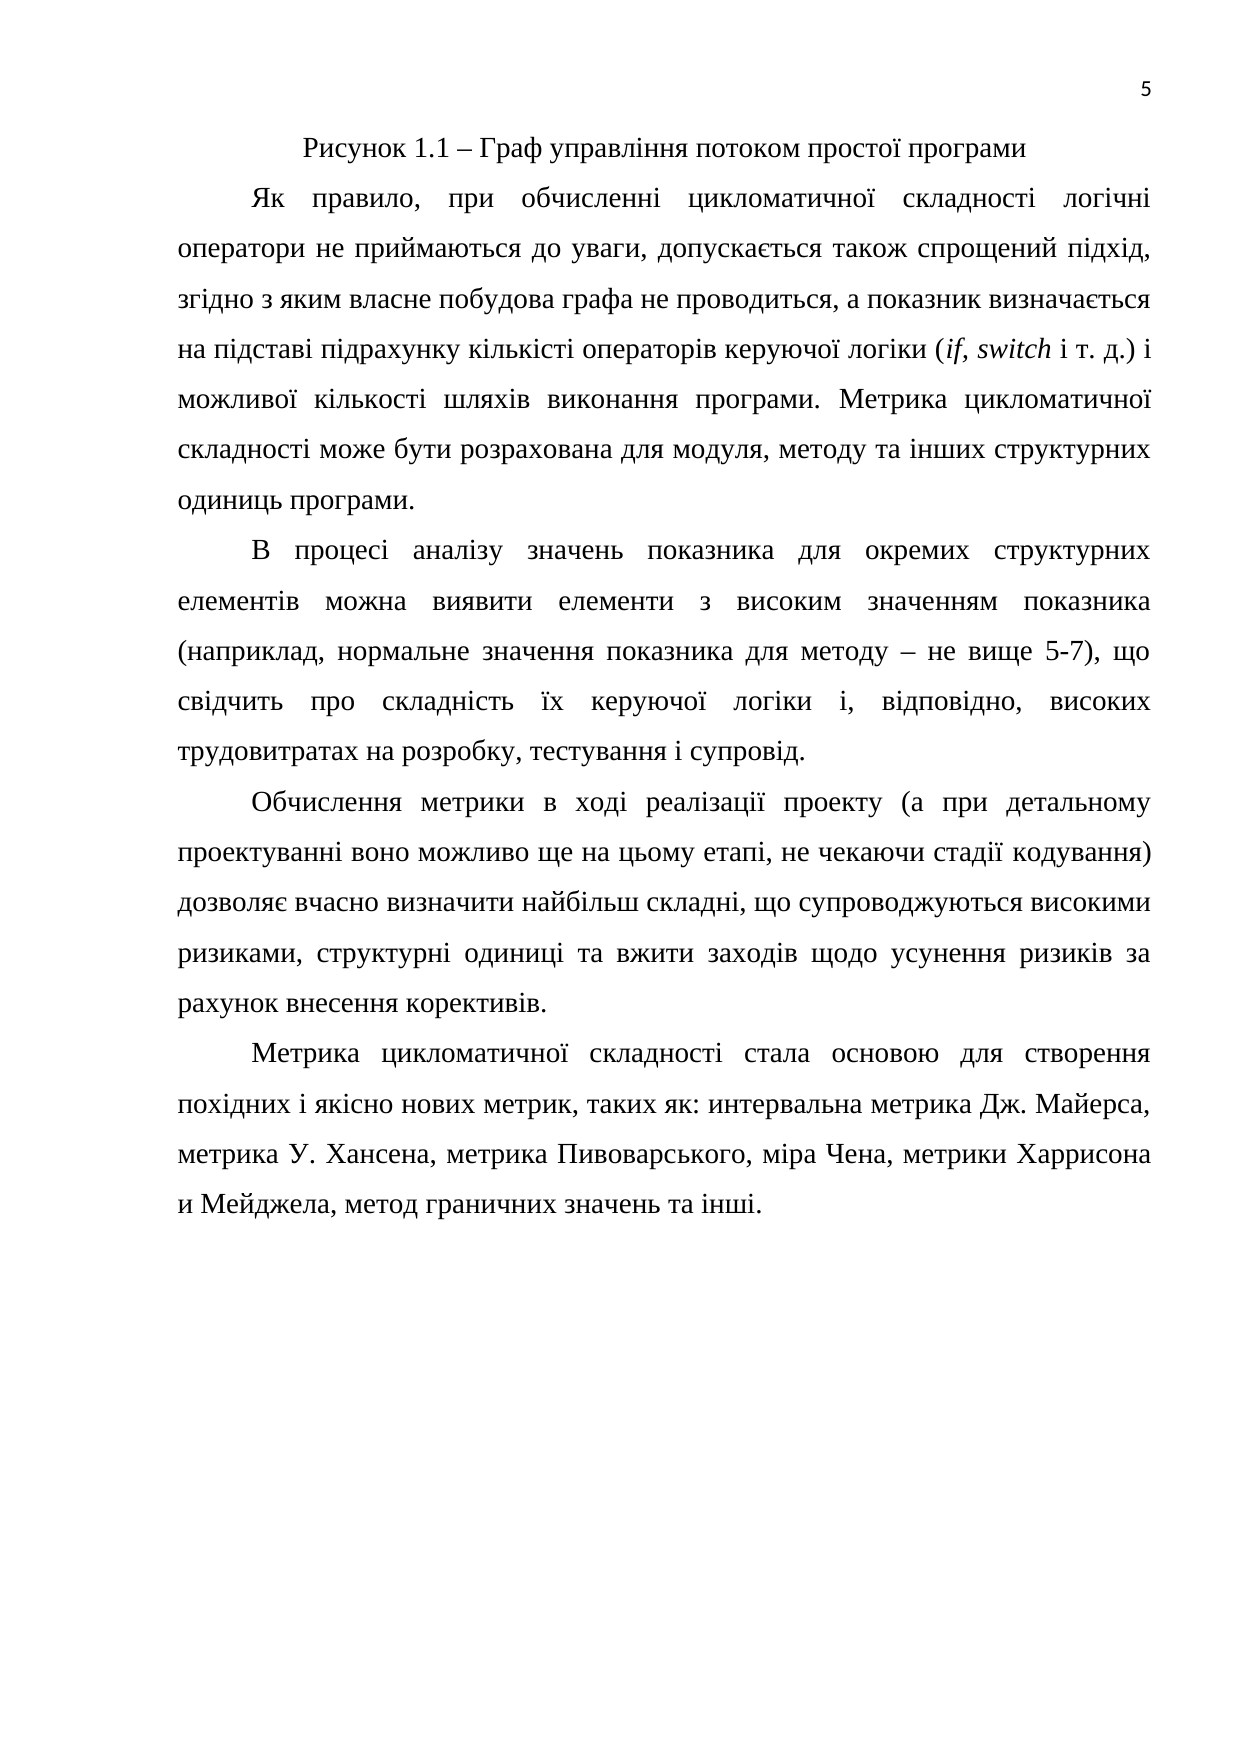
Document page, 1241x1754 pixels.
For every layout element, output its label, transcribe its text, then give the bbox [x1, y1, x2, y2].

text Обчислення метрики в ході реалізації проекту (а при детальному проектуванні воно можливо ще на цьому етапі, не чекаючи стадії кодування) дозволяє вчасно визначити найбільш складні, що супроводжуються високими ризиками, структурні одиниці та вжити заходів щодо усунення ризиків за рахунок внесення корективів. [177, 784, 1152, 1019]
text В процесі аналізу значень показника для окремих структурних елементів можна виявити елементи з високим значенням показника (наприклад, нормальне значення показника для методу – не вище 5-7), що свідчить про складність їх керуючої логіки і, відповідно, високих трудовитратах на розробку, тестування і супровід. [177, 532, 1152, 767]
text Рисунок 1.1 – Граф управління потоком простої програми [177, 130, 1152, 163]
text Як правило, при обчисленні цикломатичної складності логічні оператори не приймаються до уваги, допускається також спрощений підхід, згідно з яким власне побудова графа не проводиться, а показник визначається на підставі підрахунку кількісті операторів керуючої логіки (if, switch і т. д.) і можливої кількості шляхів виконання програми. Метрика цикломатичної складності може бути розрахована для модуля, методу та інших структурних одиниць програми. [177, 180, 1152, 516]
text Метрика цикломатичної складності стала основою для створення похідних і якісно нових метрик, таких як: интервальна метрика Дж. Майерса, метрика У. Хансена, метрика Пивоварського, міра Чена, метрики Харрисона и Мейджела, метод граничних значень та інші. [177, 1035, 1152, 1220]
